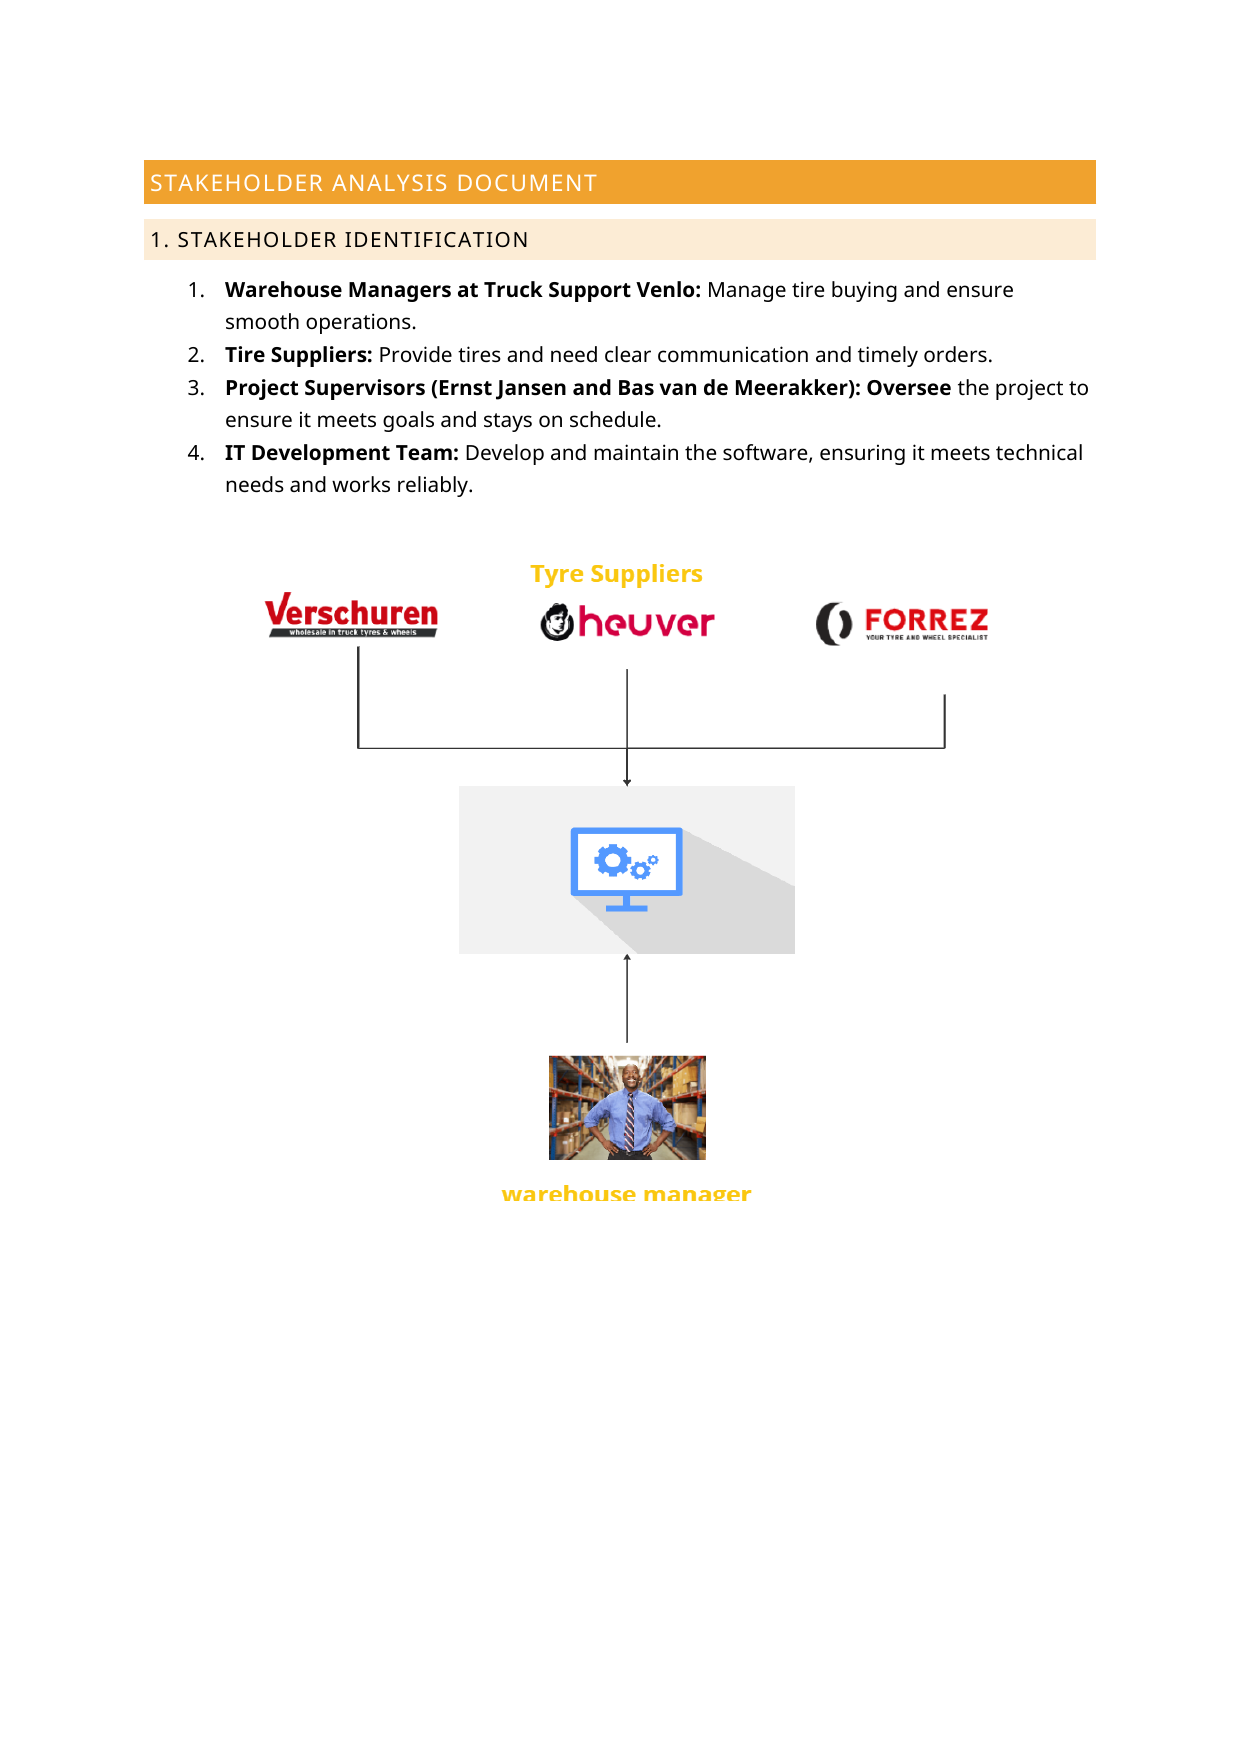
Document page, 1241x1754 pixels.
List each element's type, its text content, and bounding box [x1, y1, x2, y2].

list Warehouse Managers at Truck Support Venlo: Manage tire buying and ensure smooth operations. [187, 275, 1090, 336]
list Tire Suppliers: Provide tires and need clear communication and timely orders. [187, 340, 1090, 368]
subtitle 1. Stakeholder Identification [150, 226, 1090, 254]
list IT Development Team: Develop and maintain the software, ensuring it meets technical needs and works reliably. [187, 438, 1090, 531]
subtitle Stakeholder Analysis Document [150, 167, 1090, 198]
list Project Supervisors (Ernst Jansen and Bas van de Meerakker): Oversee the project to ensure it meets goals and stays on schedule. [187, 373, 1090, 434]
picture [150, 556, 1091, 1201]
